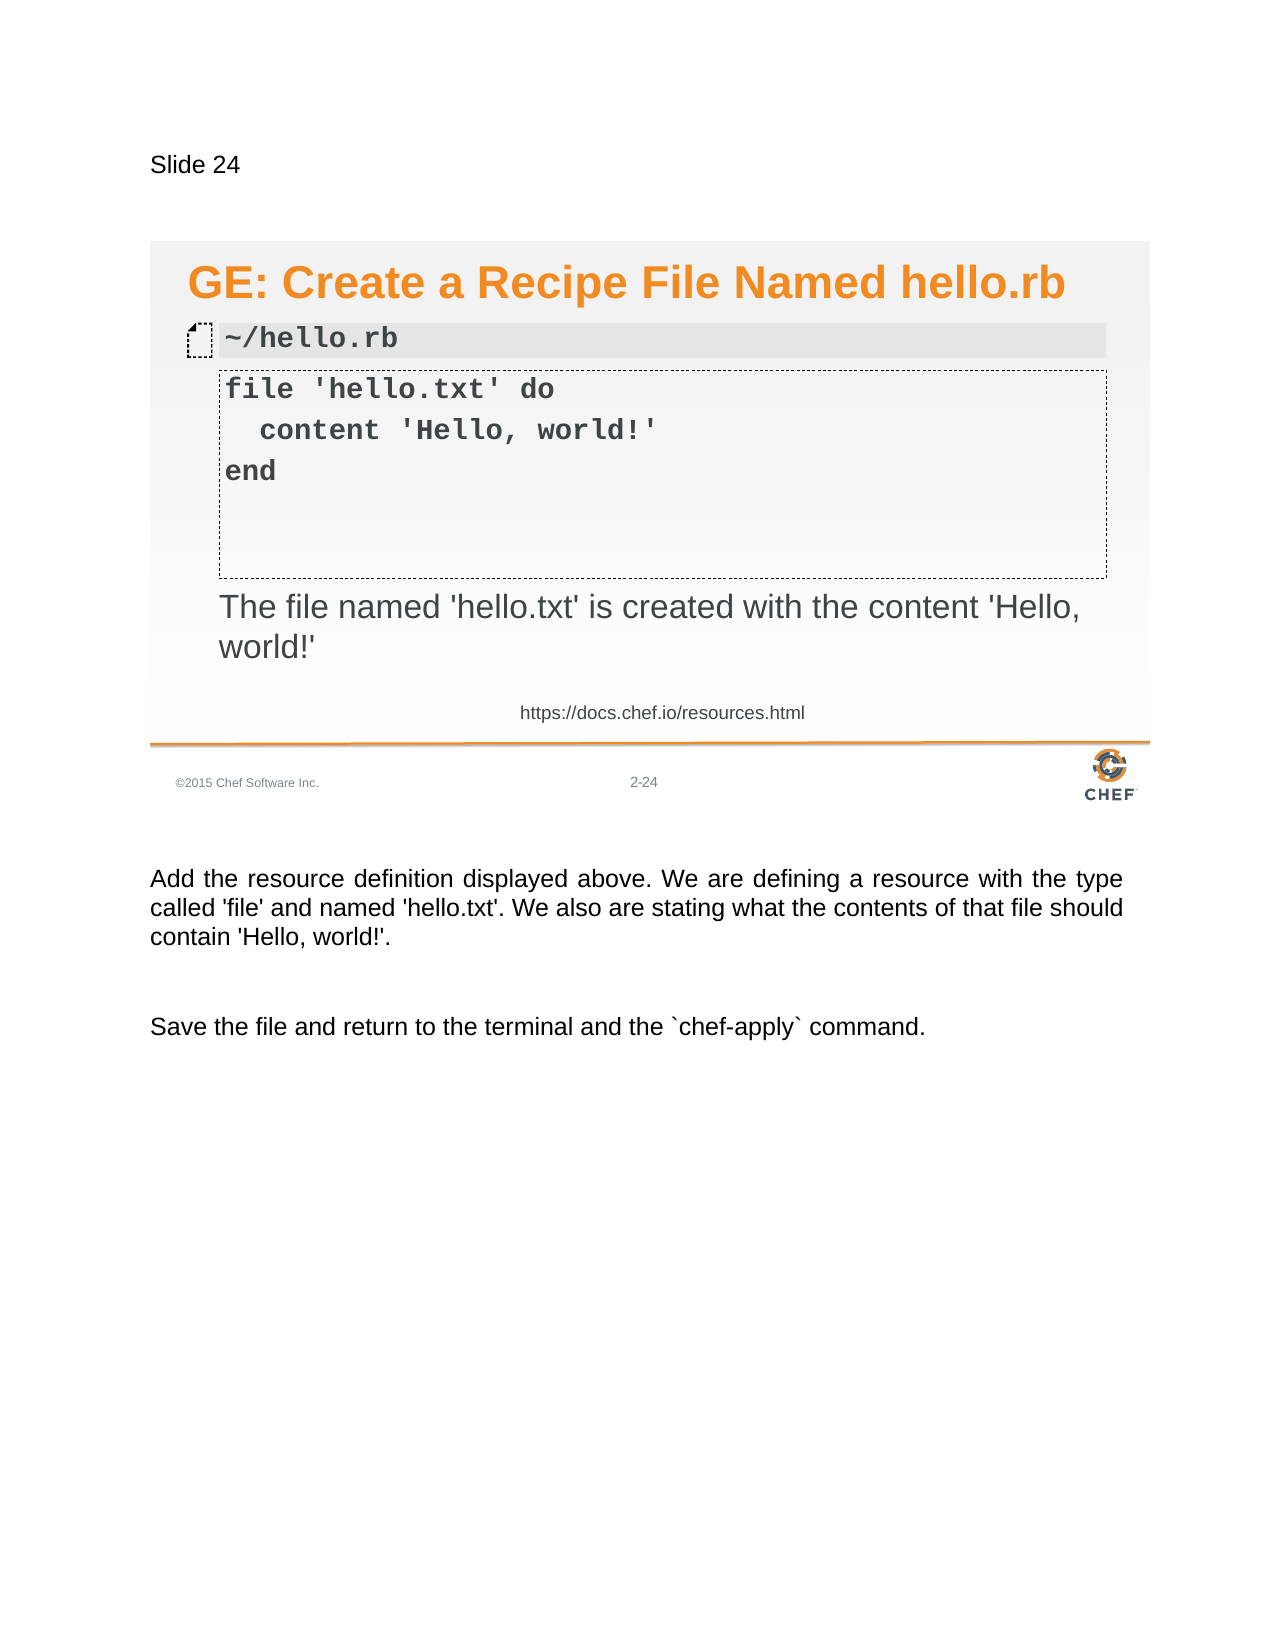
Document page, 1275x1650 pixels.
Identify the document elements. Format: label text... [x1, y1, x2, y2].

text Slide 24 [150, 150, 1125, 179]
text Add the resource definition displayed above. We are defining a resource with the type called 'file' and named 'hello.txt'. We also are stating what the contents of that file should contain 'Hello, world!'. [150, 864, 1125, 950]
text Save the file and return to the terminal and the `chef-apply` command. [150, 1012, 1125, 1041]
